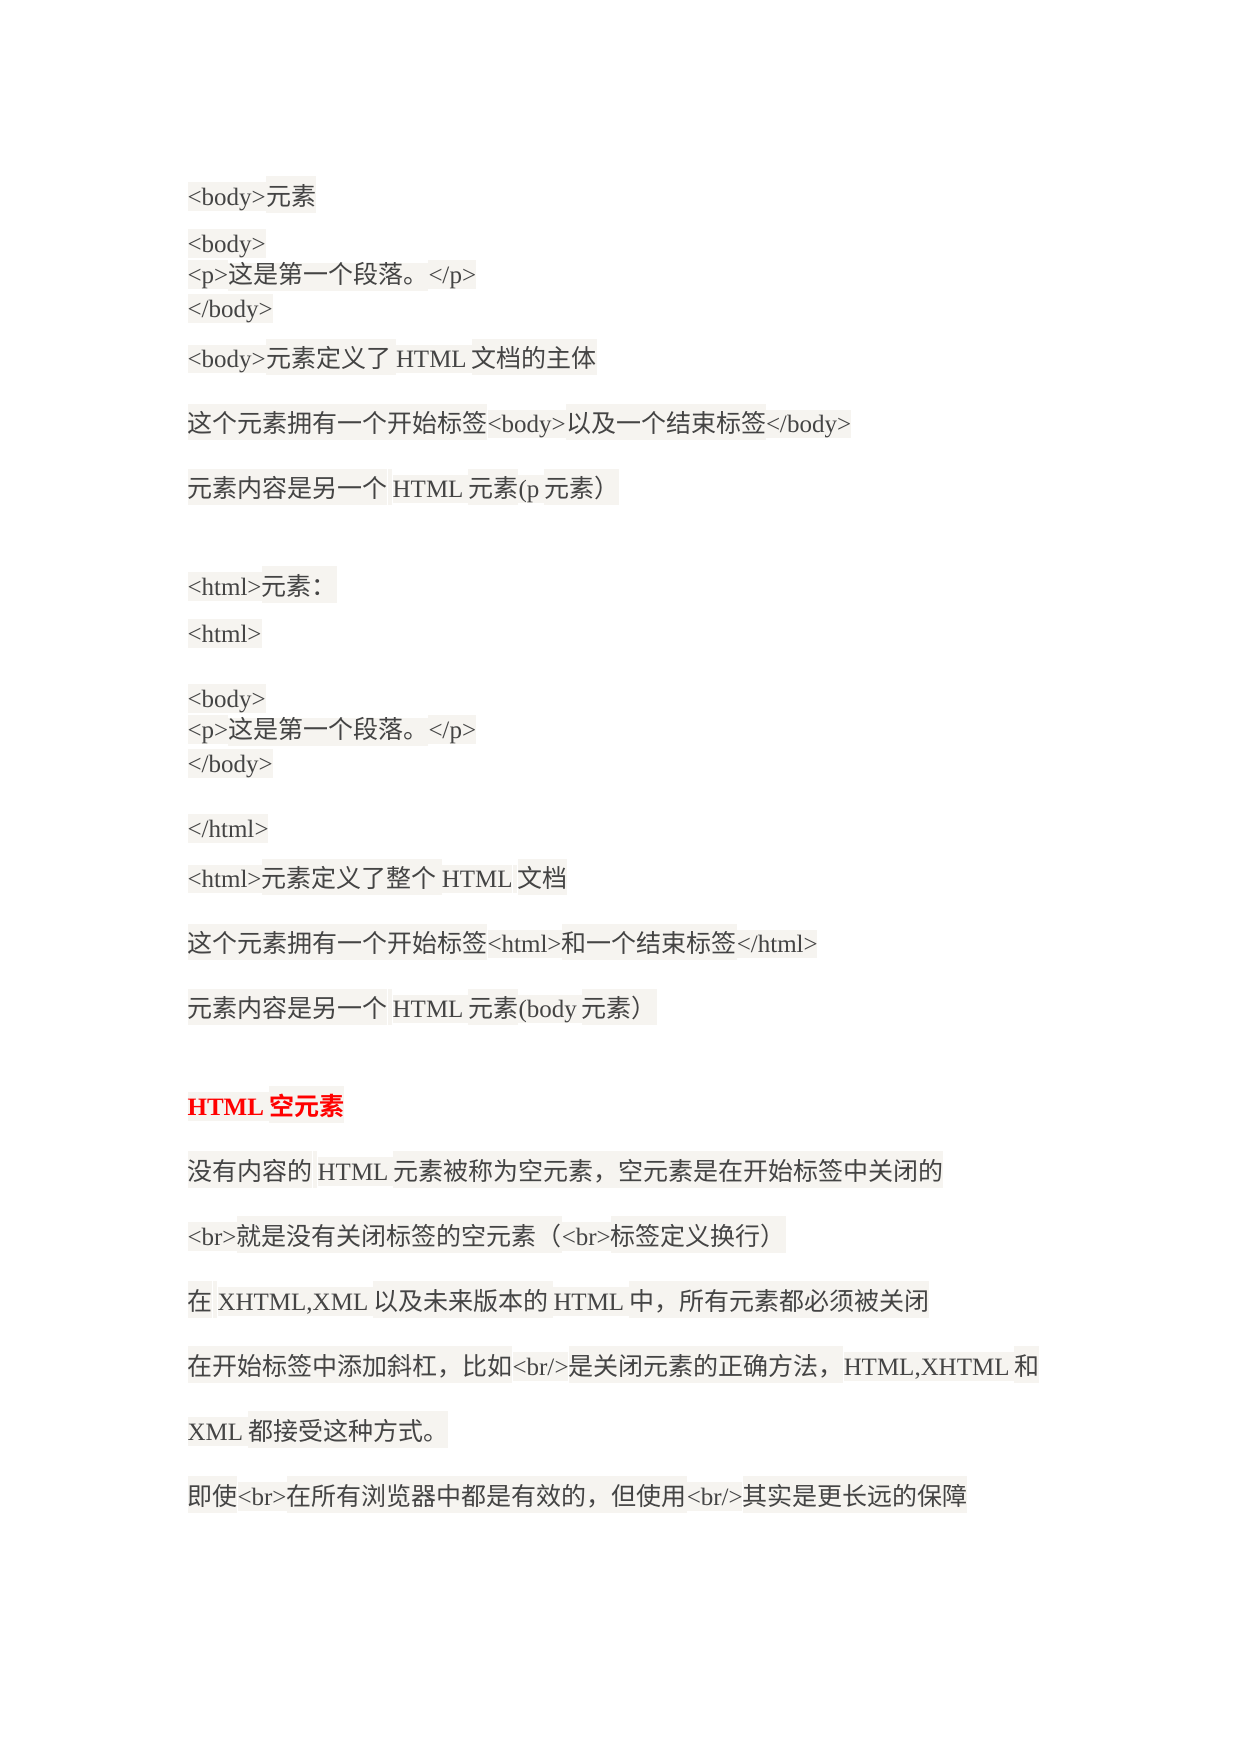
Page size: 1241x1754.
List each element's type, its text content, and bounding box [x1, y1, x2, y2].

list <body>元素 [187, 162, 1053, 227]
list 元素内容是另一个HTML元素(body元素） [187, 974, 1053, 1039]
list <html> <body> <p>这是第一个段落。</p> </body> </html> [187, 617, 1053, 844]
list 没有内容的HTML元素被称为空元素，空元素是在开始标签中关闭的 [187, 1137, 1053, 1202]
list 这个元素拥有一个开始标签<html>和一个结束标签</html> [187, 909, 1053, 974]
list <body> <p>这是第一个段落。</p> </body> [187, 227, 1053, 324]
list <br>就是没有关闭标签的空元素（<br>标签定义换行） [187, 1202, 1053, 1267]
list 在XHTML,XML以及未来版本的HTML中，所有元素都必须被关闭 [187, 1267, 1053, 1332]
list HTML空元素 [187, 1072, 1053, 1137]
list <body>元素定义了HTML文档的主体 [187, 324, 1053, 389]
list 这个元素拥有一个开始标签<body>以及一个结束标签</body> [187, 389, 1053, 454]
list <html>元素定义了整个HTML文档 [187, 844, 1053, 909]
list <html>元素： [187, 552, 1053, 617]
list 在开始标签中添加斜杠，比如<br/>是关闭元素的正确方法，HTML,XHTML和XML都接受这种方式。 [187, 1332, 1053, 1462]
list 元素内容是另一个HTML元素(p元素） [187, 454, 1053, 519]
list 即使<br>在所有浏览器中都是有效的，但使用<br/>其实是更长远的保障 [187, 1462, 1053, 1527]
